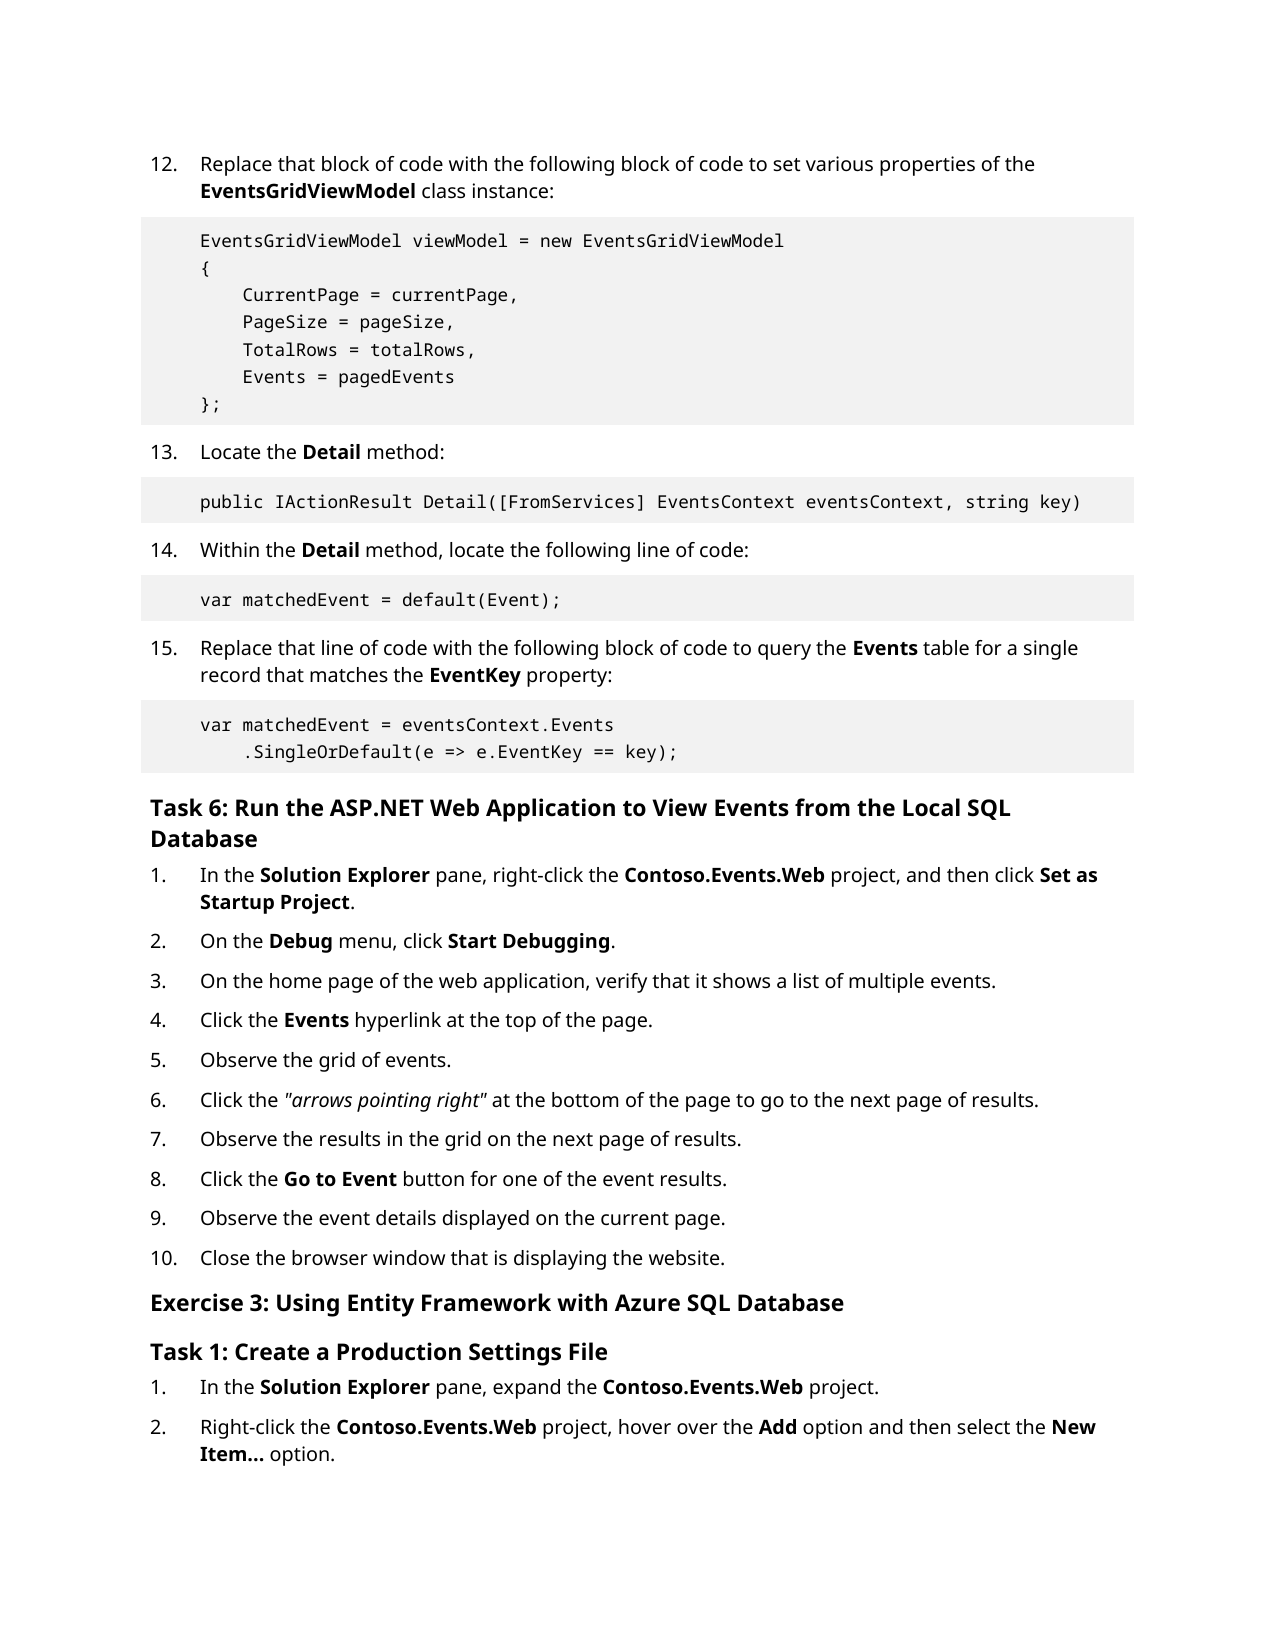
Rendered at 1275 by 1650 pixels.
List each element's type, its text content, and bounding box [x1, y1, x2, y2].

list Replace that line of code with the following block of code to query the Events table for a single record that matches the EventKey property: [150, 633, 1125, 687]
list Right-click the Contoso.Events.Web project, hover over the Add option and then select the New Item... option. [150, 1412, 1125, 1467]
list Click the "arrows pointing right" at the bottom of the page to go to the next page of results. [150, 1085, 1125, 1112]
list On the home page of the web application, verify that it shows a list of multiple events. [150, 967, 1125, 994]
list Observe the grid of events. [150, 1046, 1125, 1073]
list Click the Events hyperlink at the top of the page. [150, 1006, 1125, 1033]
list public IActionResult Detail([FromServices] EventsContext eventsContext, string key) [142, 478, 1133, 522]
list Within the Detail method, locate the following line of code: [150, 535, 1125, 562]
list EventsGridViewModel viewModel = new EventsGridViewModel { CurrentPage = currentPage, PageSize = pageSize, TotalRows = totalRows, Events = pagedEvents }; [142, 218, 1133, 424]
list Observe the event details displayed on the current page. [150, 1204, 1125, 1231]
list Locate the Detail method: [150, 437, 1125, 464]
list var matchedEvent = default(Event); [142, 576, 1133, 620]
list In the Solution Explorer pane, right-click the Contoso.Events.Web project, and then click Set as Startup Project. [150, 860, 1125, 914]
list Close the browser window that is displaying the website. [150, 1244, 1125, 1271]
list On the Debug menu, click Start Debugging. [150, 927, 1125, 954]
subtitle Task 6: Run the ASP.NET Web Application to View Events from the Local SQL Database [150, 792, 1125, 854]
list Replace that block of code with the following block of code to set various properties of the EventsGridViewModel class instance: [150, 150, 1125, 204]
subtitle Task 1: Create a Production Settings File [150, 1335, 1125, 1367]
subtitle Exercise 3: Using Entity Framework with Azure SQL Database [150, 1289, 1125, 1317]
list Click the Go to Event button for one of the event results. [150, 1164, 1125, 1192]
list In the Solution Explorer pane, expand the Contoso.Events.Web project. [150, 1373, 1125, 1400]
list Observe the results in the grid on the next page of results. [150, 1125, 1125, 1152]
list var matchedEvent = eventsContext.Events .SingleOrDefault(e => e.EventKey == key); [142, 701, 1133, 772]
